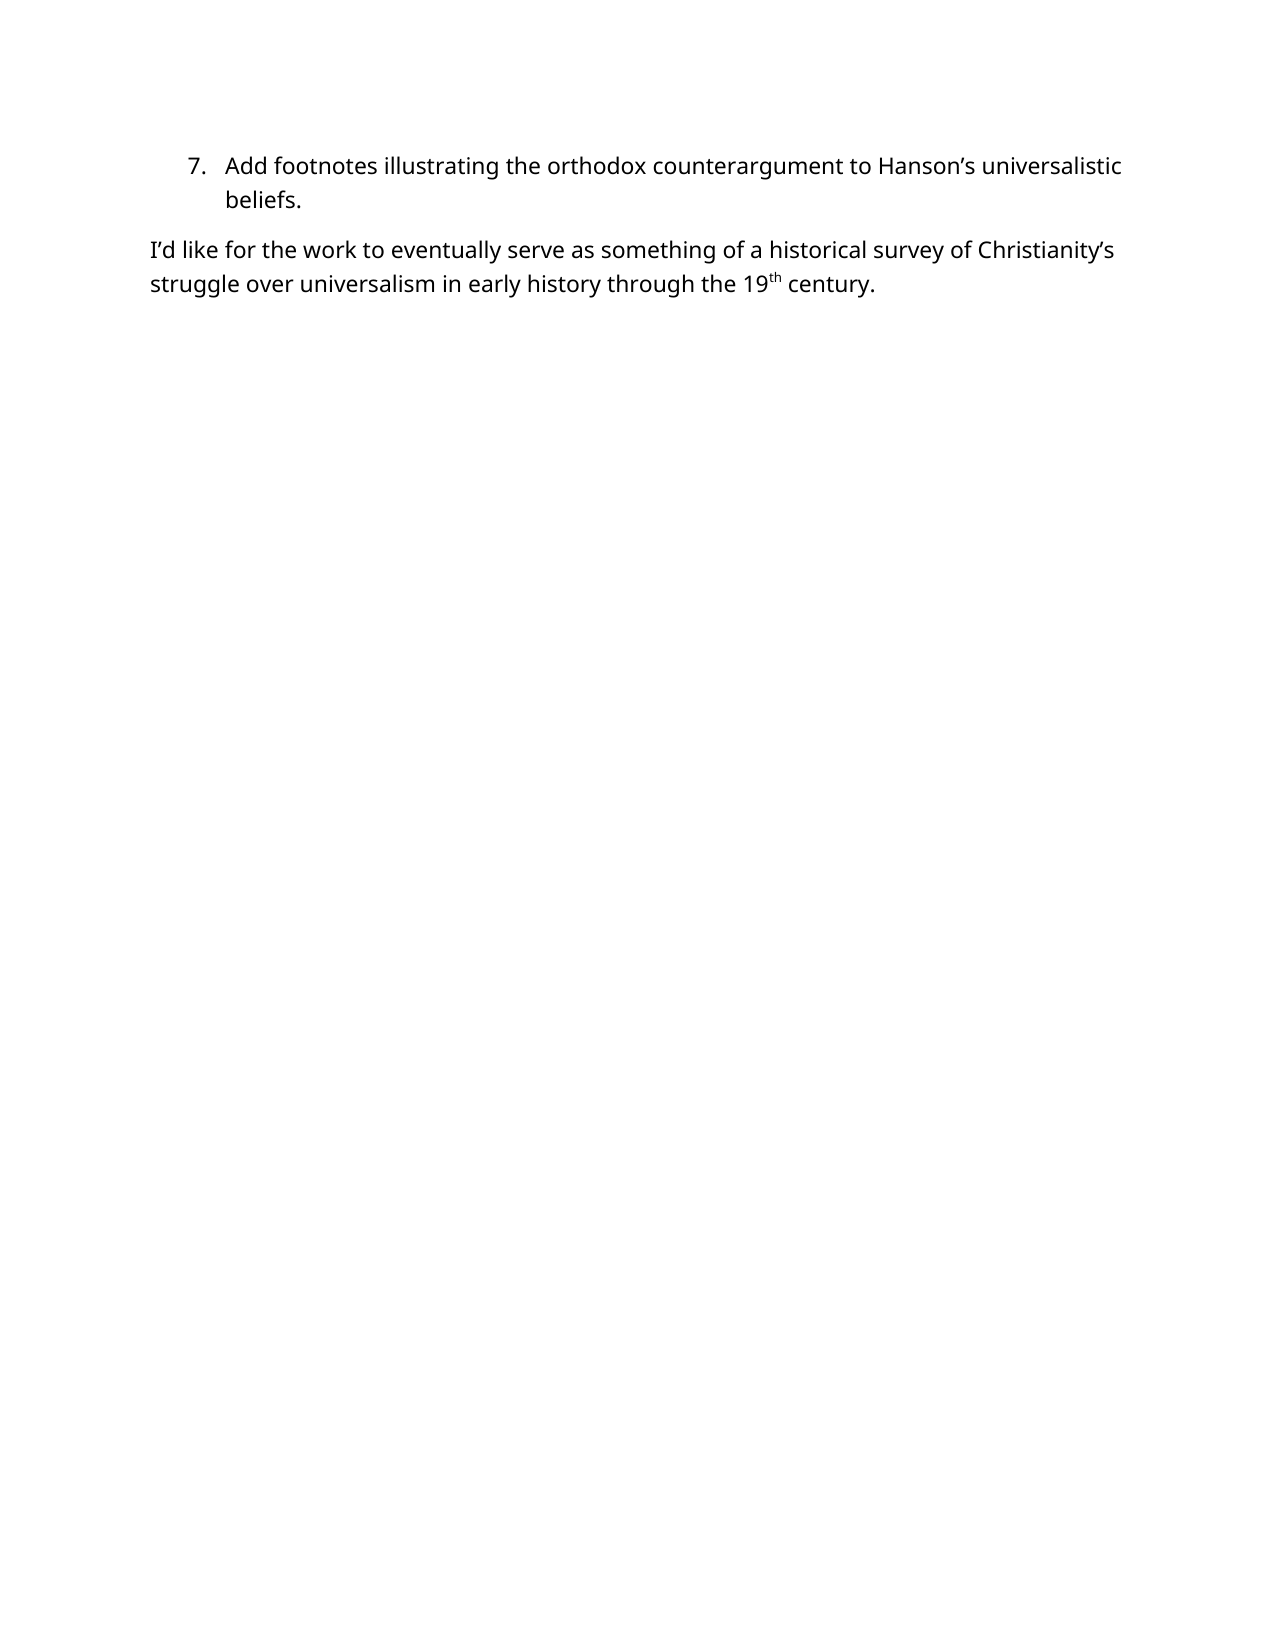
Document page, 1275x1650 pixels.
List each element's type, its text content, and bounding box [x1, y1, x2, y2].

text I’d like for the work to eventually serve as something of a historical survey of Christianity’s struggle over universalism in early history through the 19th century. [150, 234, 1125, 299]
list Add footnotes illustrating the orthodox counterargument to Hanson’s universalistic beliefs. [187, 150, 1125, 215]
